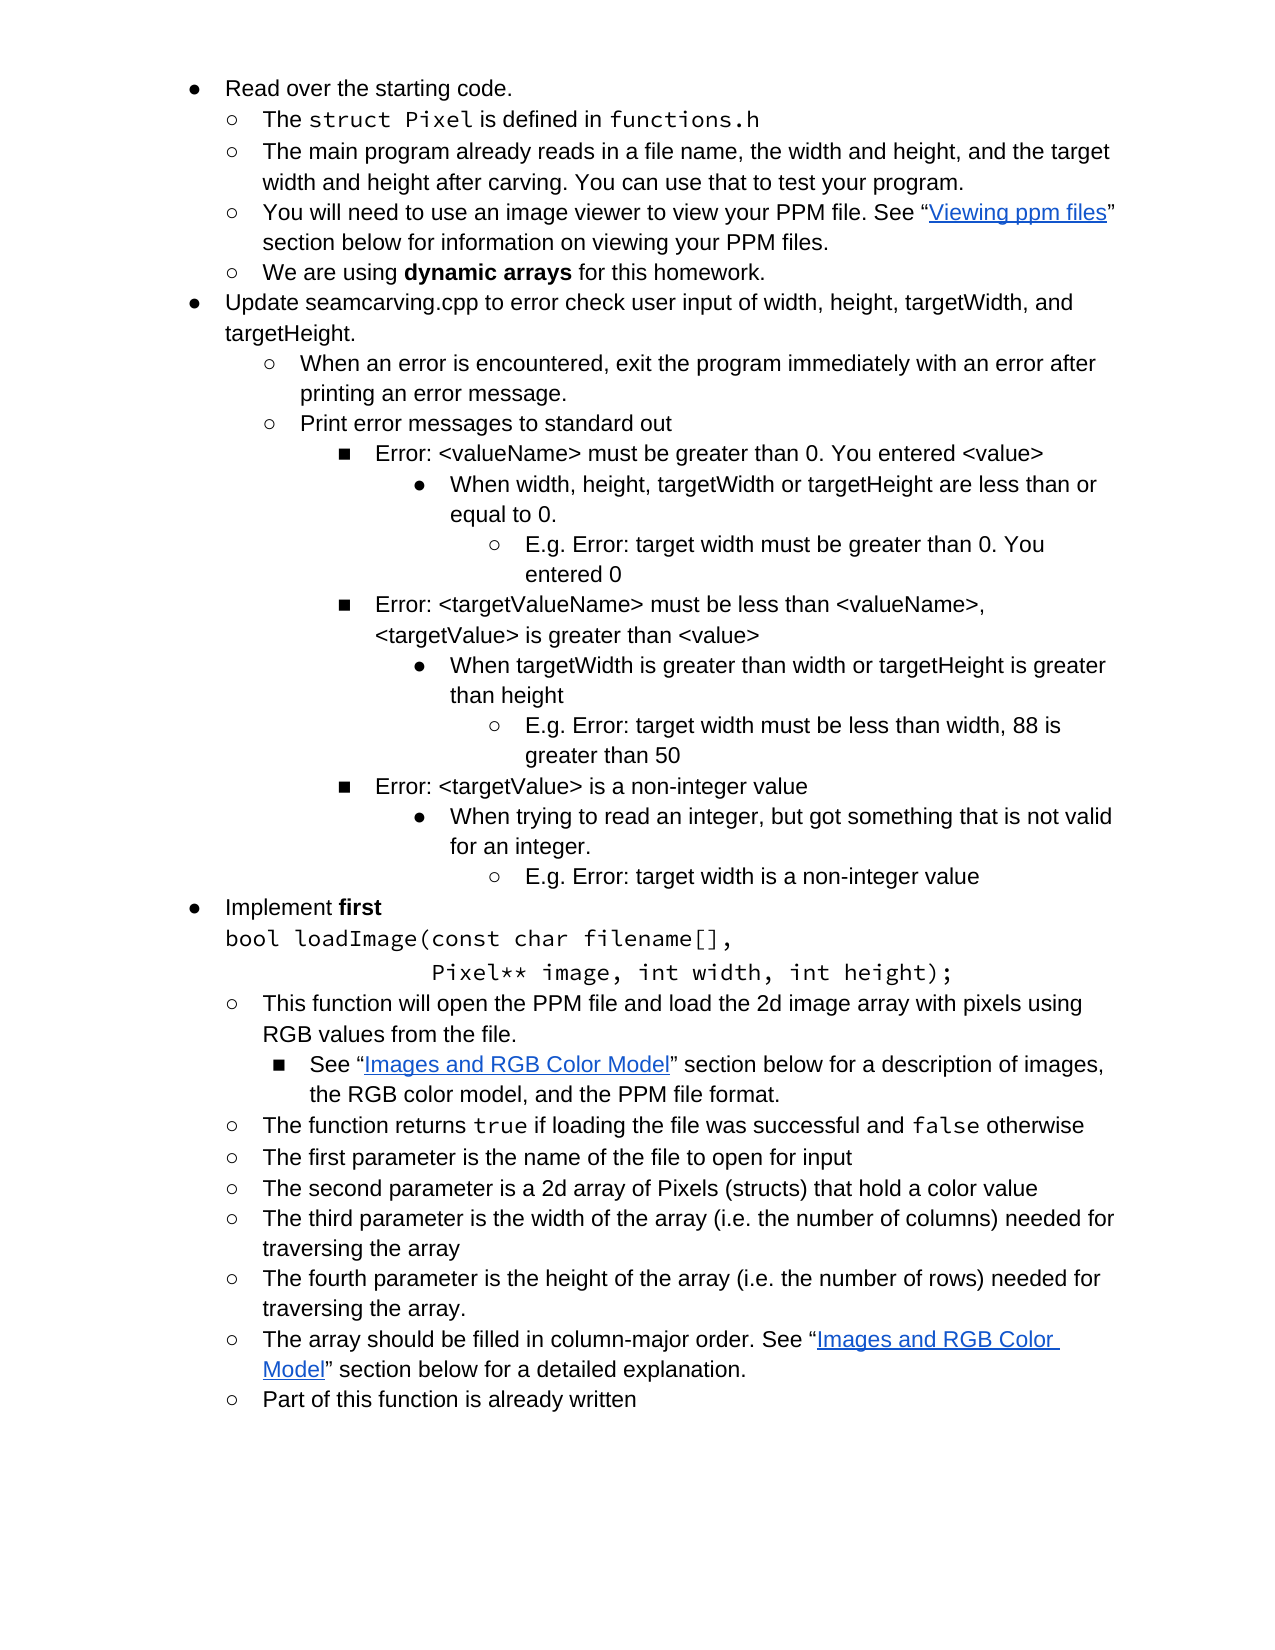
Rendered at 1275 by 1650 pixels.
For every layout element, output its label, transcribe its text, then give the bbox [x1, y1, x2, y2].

list We are using dynamic arrays for this homework. [225, 259, 1125, 286]
list E.g. Error: target width must be greater than 0. You entered 0 [487, 531, 1125, 588]
list Error: <targetValue> is a non-integer value [337, 773, 1125, 799]
list You will need to use an image viewer to view your PPM file. See “Viewing ppm files” section below for information on viewing your PPM files. [225, 199, 1125, 255]
list When width, height, targetWidth or targetHeight are less than or equal to 0. [412, 471, 1125, 527]
list When an error is encountered, exit the program immediately with an error after printing an error message. [262, 350, 1125, 406]
list The struct Pixel is defined in functions.h [225, 105, 1125, 134]
list The first parameter is the name of the file to open for input [225, 1144, 1125, 1171]
list The third parameter is the width of the array (i.e. the number of columns) needed for traversing the array [225, 1205, 1125, 1261]
list The array should be filled in column-major order. See “Images and RGB Color Model” section below for a detailed explanation. [225, 1326, 1125, 1382]
list The fourth parameter is the height of the array (i.e. the number of rows) needed for traversing the array. [225, 1265, 1125, 1322]
list The function returns true if loading the file was successful and false otherwise [225, 1111, 1125, 1140]
list Update seamcarving.cpp to error check user input of width, height, targetWidth, and targetHeight. [187, 289, 1125, 346]
list See “Images and RGB Color Model” section below for a description of images, the RGB color model, and the PPM file format. [272, 1051, 1125, 1107]
list This function will open the PPM file and load the 2d image array with pixels using RGB values from the file. [225, 990, 1125, 1047]
list E.g. Error: target width must be less than width, 88 is greater than 50 [487, 712, 1125, 769]
list Part of this function is already written [225, 1386, 1125, 1412]
list When targetWidth is greater than width or targetHeight is greater than height [412, 652, 1125, 708]
list When trying to read an integer, but got something that is not valid for an integer. [412, 803, 1125, 859]
list Print error messages to standard out [262, 410, 1125, 437]
list The second parameter is a 2d array of Pixels (structs) that hold a color value [225, 1174, 1125, 1201]
list Implement first bool loadImage(const char filename[], Pixel** image, int width, int height); [187, 893, 1125, 986]
list E.g. Error: target width is a non-integer value [487, 863, 1125, 890]
list Error: <valueName> must be greater than 0. You entered <value> [337, 440, 1125, 467]
list Read over the starting code. [187, 75, 1125, 101]
list The main program already reads in a file name, the width and height, and the target width and height after carving. You can use that to test your program. [225, 138, 1125, 195]
list Error: <targetValueName> must be less than <valueName>, <targetValue> is greater than <value> [337, 591, 1125, 648]
